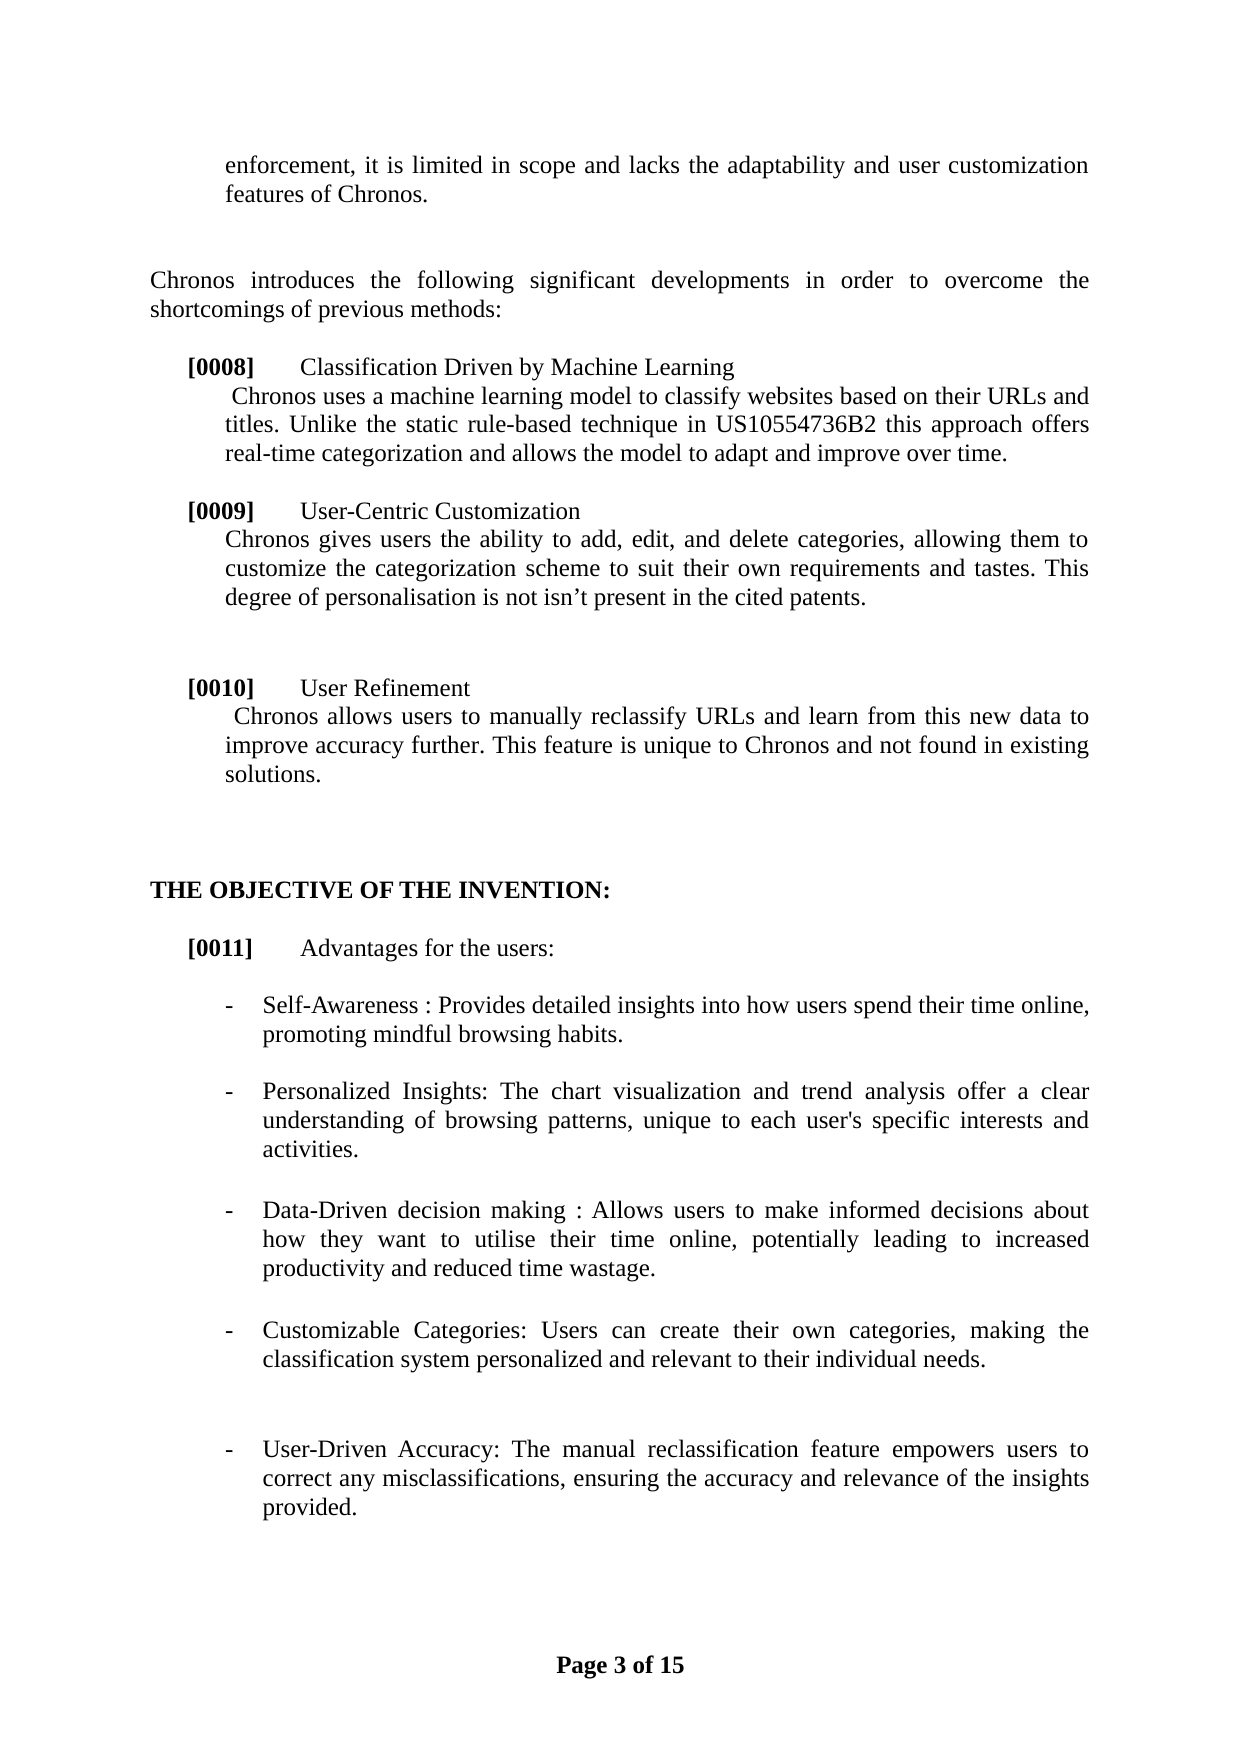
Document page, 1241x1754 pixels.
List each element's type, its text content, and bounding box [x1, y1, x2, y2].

text Chronos introduces the following significant developments in order to overcome the shortcomings of previous methods: [150, 265, 1090, 323]
list Data-Driven decision making : Allows users to make informed decisions about how they want to utilise their time online, potentially leading to increased productivity and reduced time wastage. [225, 1196, 1090, 1282]
text THE OBJECTIVE OF THE INVENTION: [150, 875, 1090, 903]
list Chronos gives users the ability to add, edit, and delete categories, allowing them to customize the categorization scheme to suit their own requirements and tastes. This degree of personalisation is not isn’t present in the cited patents. [225, 524, 1090, 611]
list Advantages for the users: [187, 933, 1090, 961]
list Self-Awareness : Provides detailed insights into how users spend their time online, promoting mindful browsing habits. [225, 990, 1090, 1048]
list User-Centric Customization [187, 496, 1090, 524]
list User-Driven Accuracy: The manual reclassification feature empowers users to correct any misclassifications, ensuring the accuracy and relevance of the insights provided. [225, 1434, 1090, 1520]
list User Refinement [187, 673, 1090, 701]
list Personalized Insights: The chart visualization and trend analysis offer a clear understanding of browsing patterns, unique to each user's specific interests and activities. [225, 1076, 1090, 1163]
list Classification Driven by Machine Learning [187, 352, 1090, 381]
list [187, 150, 1090, 207]
list Customizable Categories: Users can create their own categories, making the classification system personalized and relevant to their individual needs. [225, 1315, 1090, 1372]
list Chronos uses a machine learning model to classify websites based on their URLs and titles. Unlike the static rule-based technique in US10554736B2 this approach offers real-time categorization and allows the model to adapt and improve over time. [225, 381, 1090, 467]
list Chronos allows users to manually reclassify URLs and learn from this new data to improve accuracy further. This feature is unique to Chronos and not found in existing solutions. [225, 701, 1090, 788]
